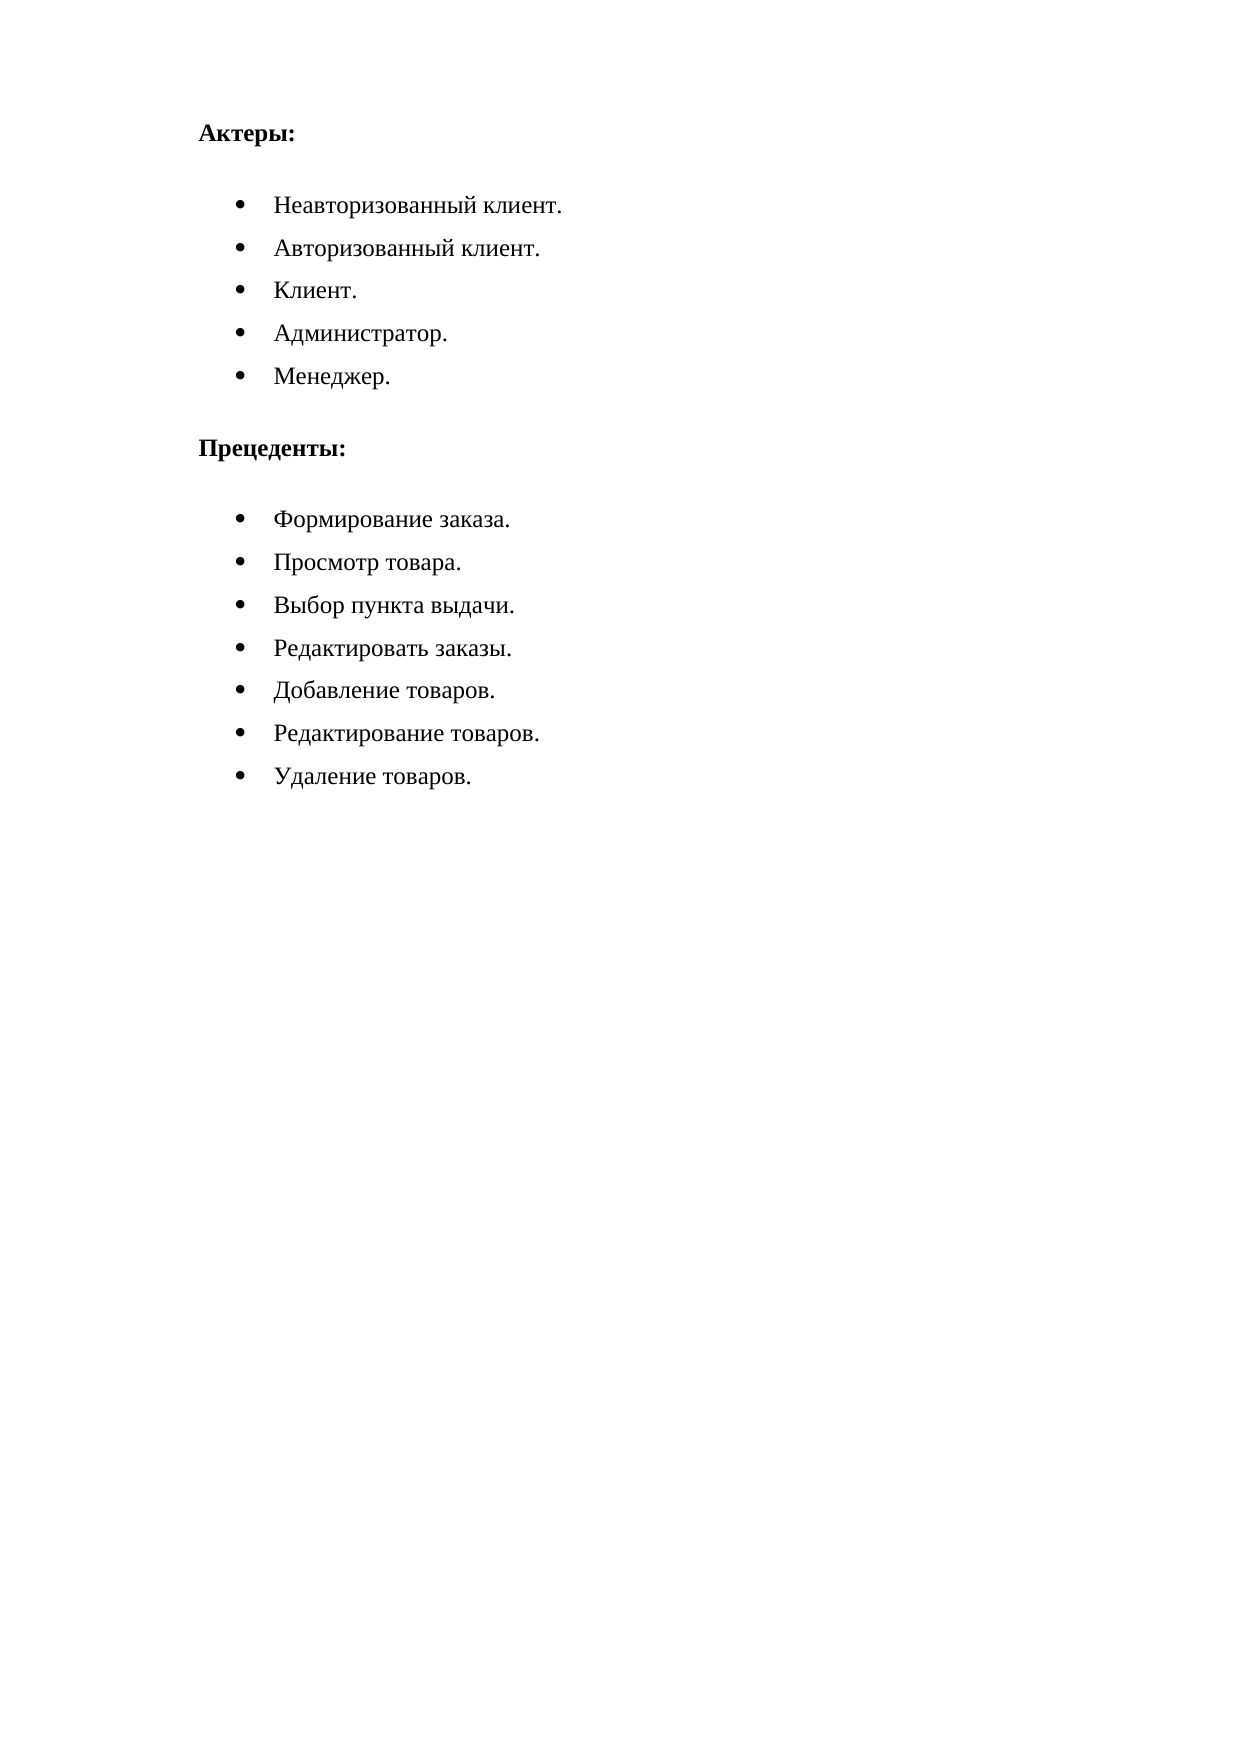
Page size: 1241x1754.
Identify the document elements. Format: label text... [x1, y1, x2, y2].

list Неавторизованный клиент. [236, 190, 1152, 218]
list Клиент. [236, 275, 1152, 304]
list Редактирование товаров. [236, 718, 1152, 747]
text Прецеденты: [198, 433, 1152, 461]
list Добавление товаров. [236, 676, 1152, 704]
list Просмотр товара. [236, 547, 1152, 576]
list Авторизованный клиент. [236, 233, 1152, 261]
list Выбор пункта выдачи. [236, 590, 1152, 619]
list Формирование заказа. [236, 504, 1152, 533]
text Актеры: [198, 118, 1152, 147]
list Администратор. [236, 318, 1152, 347]
list Редактировать заказы. [236, 633, 1152, 662]
list Удаление товаров. [236, 761, 1152, 790]
list Менеджер. [236, 361, 1152, 390]
